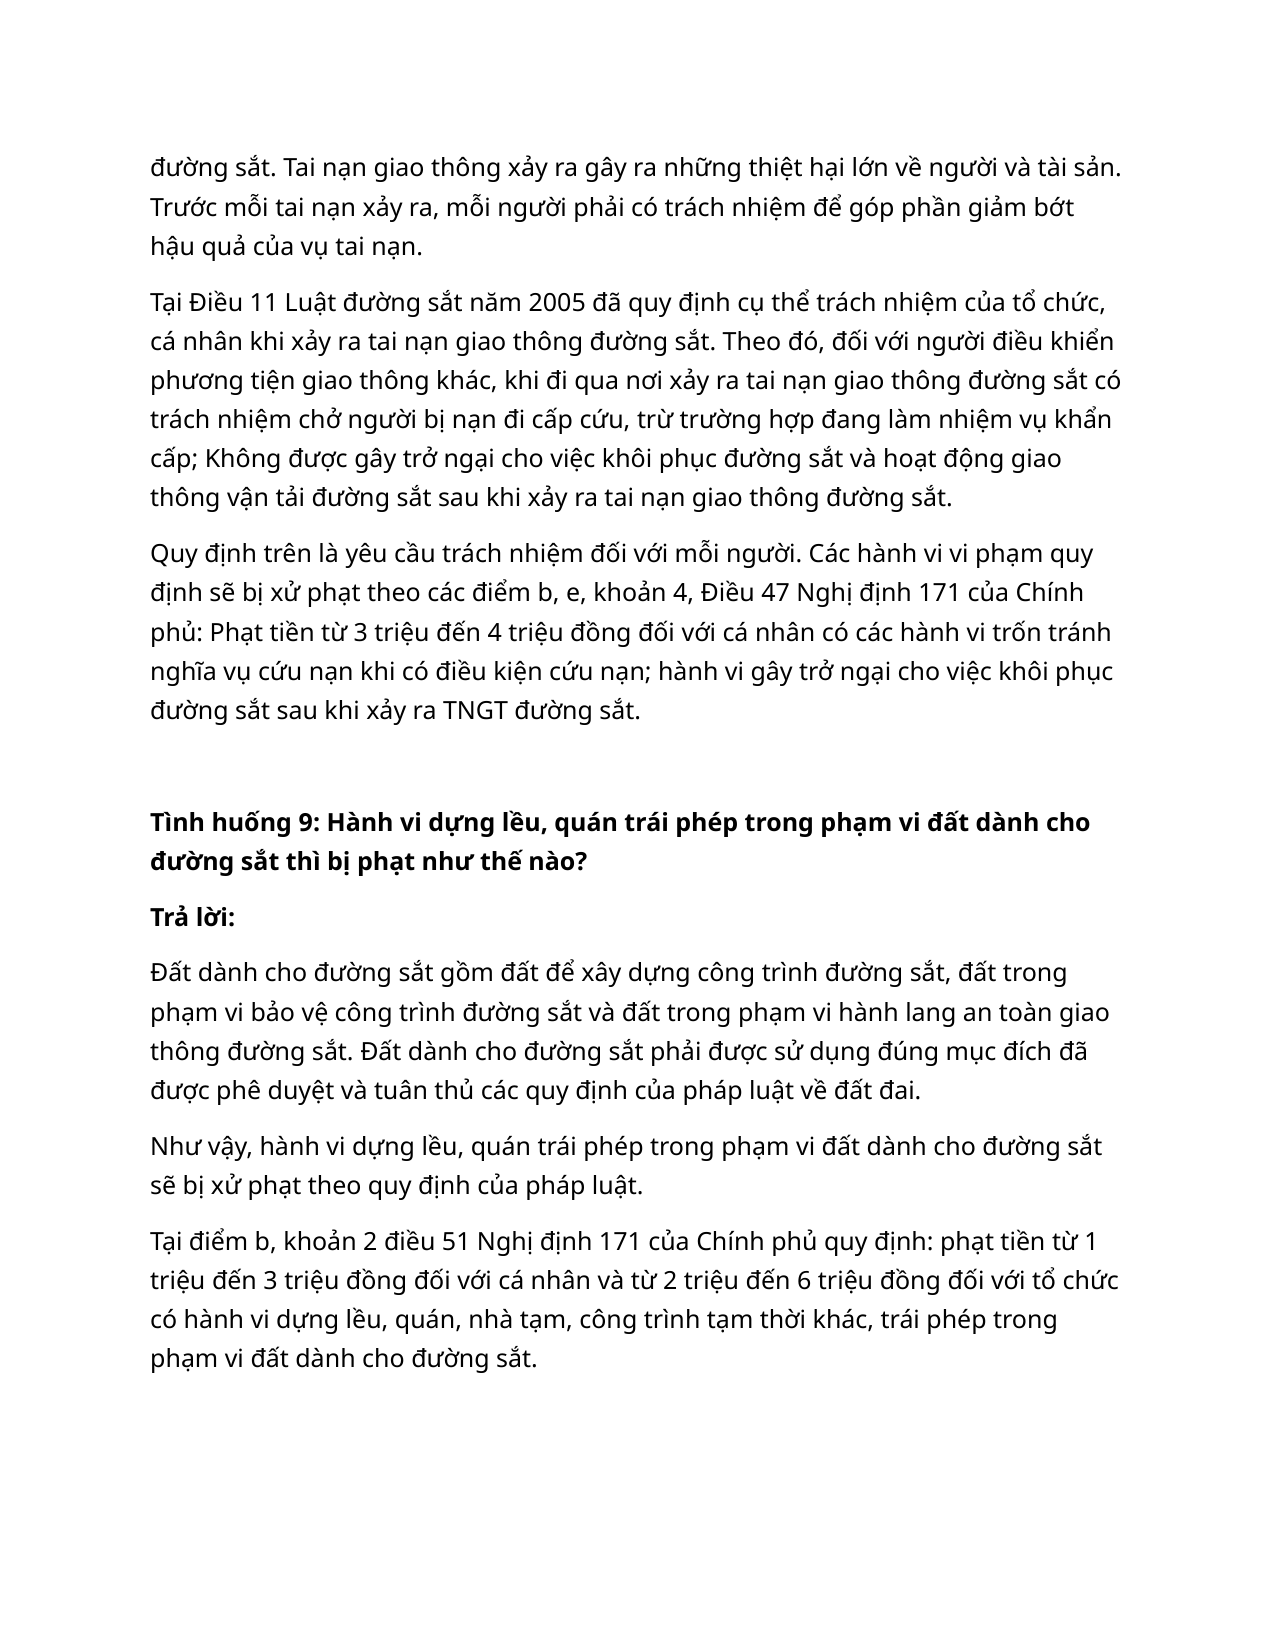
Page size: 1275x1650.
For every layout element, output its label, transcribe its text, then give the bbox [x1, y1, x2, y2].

text Trả lời: [150, 899, 1125, 933]
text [150, 150, 1125, 262]
text Như vậy, hành vi dựng lều, quán trái phép trong phạm vi đất dành cho đường sắt sẽ bị xử phạt theo quy định của pháp luật. [150, 1128, 1125, 1202]
text Đất dành cho đường sắt gồm đất để xây dựng công trình đường sắt, đất trong phạm vi bảo vệ công trình đường sắt và đất trong phạm vi hành lang an toàn giao thông đường sắt. Đất dành cho đường sắt phải được sử dụng đúng mục đích đã được phê duyệt và tuân thủ các quy định của pháp luật về đất đai. [150, 955, 1125, 1107]
text Tại Điều 11 Luật đường sắt năm 2005 đã quy định cụ thể trách nhiệm của tổ chức, cá nhân khi xảy ra tai nạn giao thông đường sắt. Theo đó, đối với người điều khiển phương tiện giao thông khác, khi đi qua nơi xảy ra tai nạn giao thông đường sắt có trách nhiệm chở người bị nạn đi cấp cứu, trừ trường hợp đang làm nhiệm vụ khẩn cấp; Không được gây trở ngại cho việc khôi phục đường sắt và hoạt động giao thông vận tải đường sắt sau khi xảy ra tai nạn giao thông đường sắt. [150, 284, 1125, 514]
text Tại điểm b, khoản 2 điều 51 Nghị định 171 của Chính phủ quy định: phạt tiền từ 1 triệu đến 3 triệu đồng đối với cá nhân và từ 2 triệu đến 6 triệu đồng đối với tổ chức có hành vi dựng lều, quán, nhà tạm, công trình tạm thời khác, trái phép trong phạm vi đất dành cho đường sắt. [150, 1223, 1125, 1375]
text Quy định trên là yêu cầu trách nhiệm đối với mỗi người. Các hành vi vi phạm quy định sẽ bị xử phạt theo các điểm b, e, khoản 4, Điều 47 Nghị định 171 của Chính phủ: Phạt tiền từ 3 triệu đến 4 triệu đồng đối với cá nhân có các hành vi trốn tránh nghĩa vụ cứu nạn khi có điều kiện cứu nạn; hành vi gây trở ngại cho việc khôi phục đường sắt sau khi xảy ra TNGT đường sắt. [150, 536, 1125, 727]
text Tình huống 9: Hành vi dựng lều, quán trái phép trong phạm vi đất dành cho đường sắt thì bị phạt như thế nào? [150, 804, 1125, 877]
